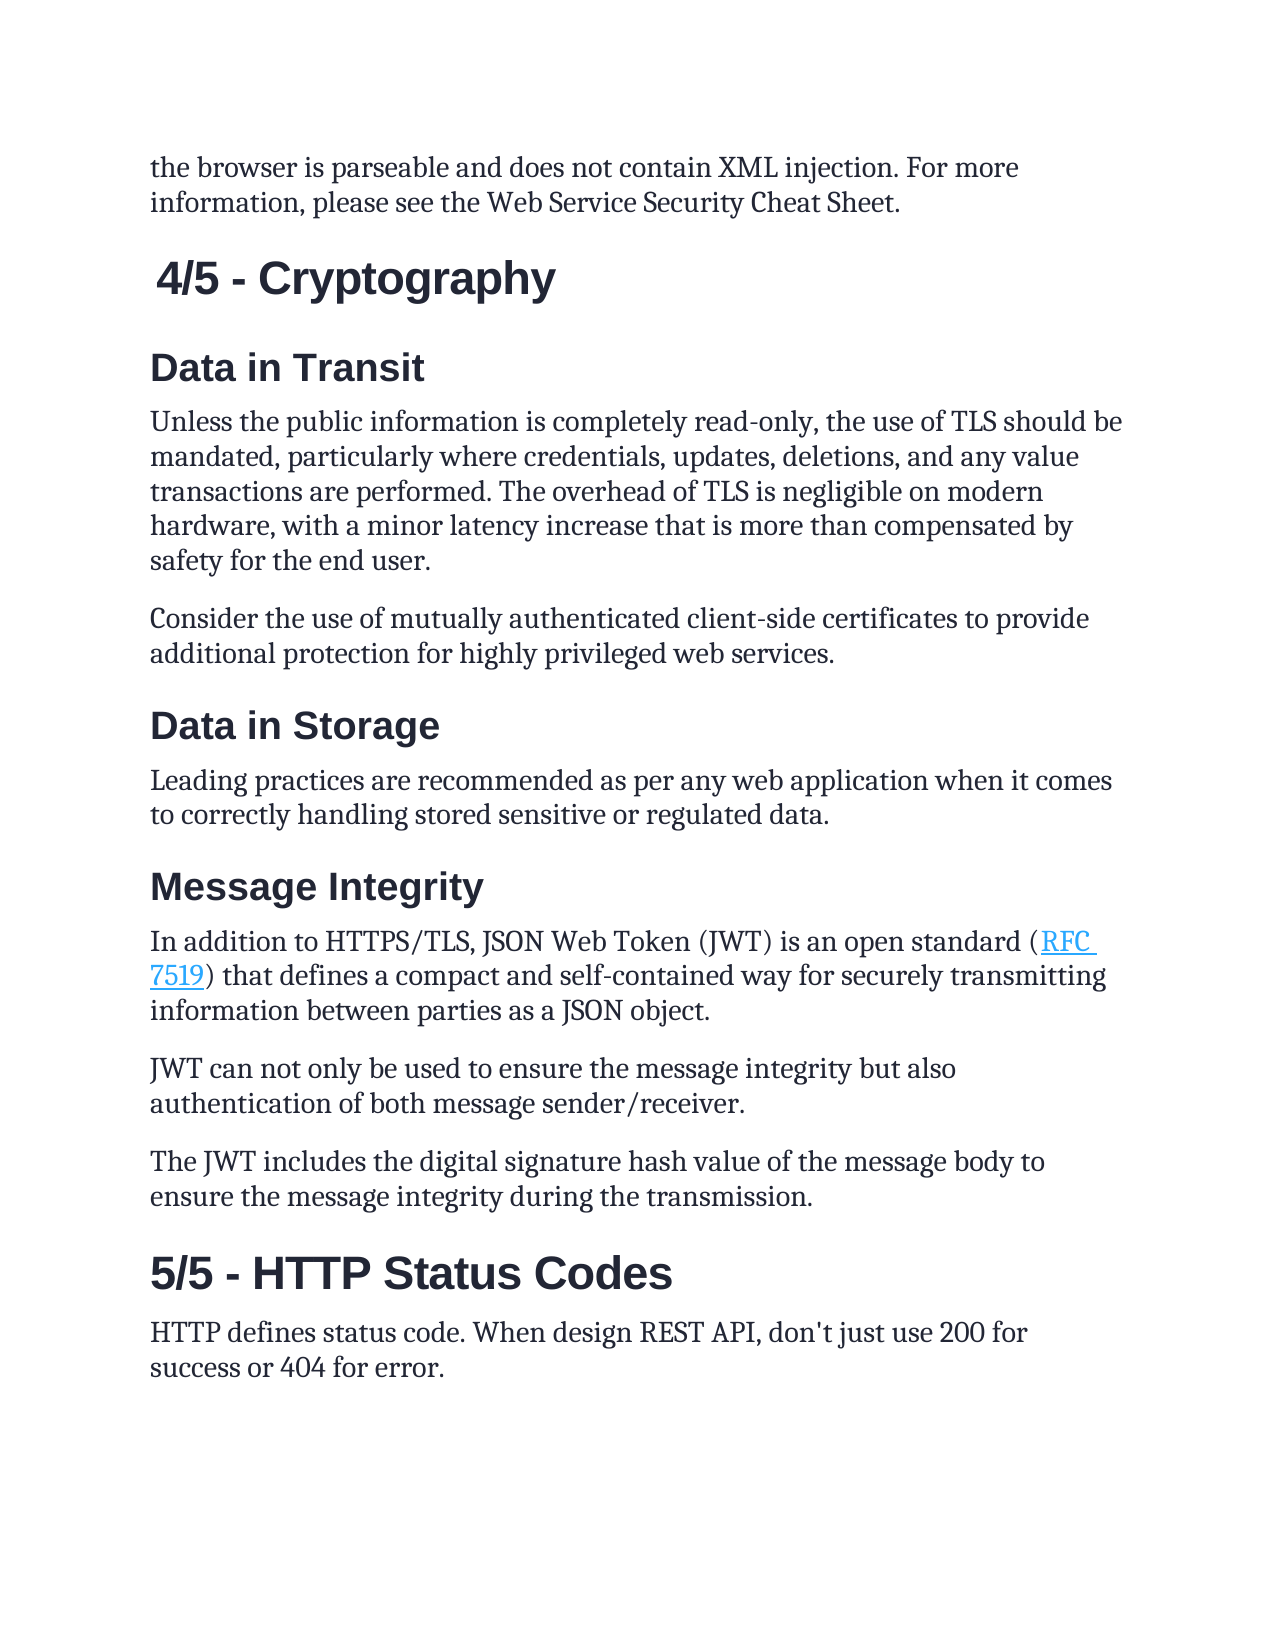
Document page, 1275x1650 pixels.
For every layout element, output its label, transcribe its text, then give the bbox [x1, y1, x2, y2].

subtitle Data in Storage [150, 702, 1125, 748]
text The JWT includes the digital signature hash value of the message body to ensure the message integrity during the transmission. [150, 1144, 1125, 1214]
subtitle 5/5 - HTTP Status Codes [150, 1245, 1125, 1299]
text Leading practices are recommended as per any web application when it comes to correctly handling stored sensitive or regulated data. [150, 763, 1125, 832]
text Unless the public information is completely read-only, the use of TLS should be mandated, particularly where credentials, updates, deletions, and any value transactions are performed. The overhead of TLS is negligible on modern hardware, with a minor latency increase that is more than compensated by safety for the end user. [150, 404, 1125, 578]
text JWT can not only be used to ensure the message integrity but also authentication of both message sender/receiver. [150, 1052, 1125, 1121]
subtitle Data in Transit [150, 344, 1125, 390]
text HTTP defines status code. When design REST API, don't just use 200 for success or 404 for error. [150, 1315, 1125, 1385]
subtitle Message Integrity [150, 863, 1125, 909]
text Consider the use of mutually authenticated client-side certificates to provide additional protection for highly privileged web services. [150, 602, 1125, 671]
text In addition to HTTPS/TLS, JSON Web Token (JWT) is an open standard (RFC 7519) that defines a compact and self-contained way for securely transmitting information between parties as a JSON object. [150, 924, 1125, 1028]
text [150, 150, 1125, 219]
subtitle 4/5 - Cryptography [150, 251, 1125, 305]
